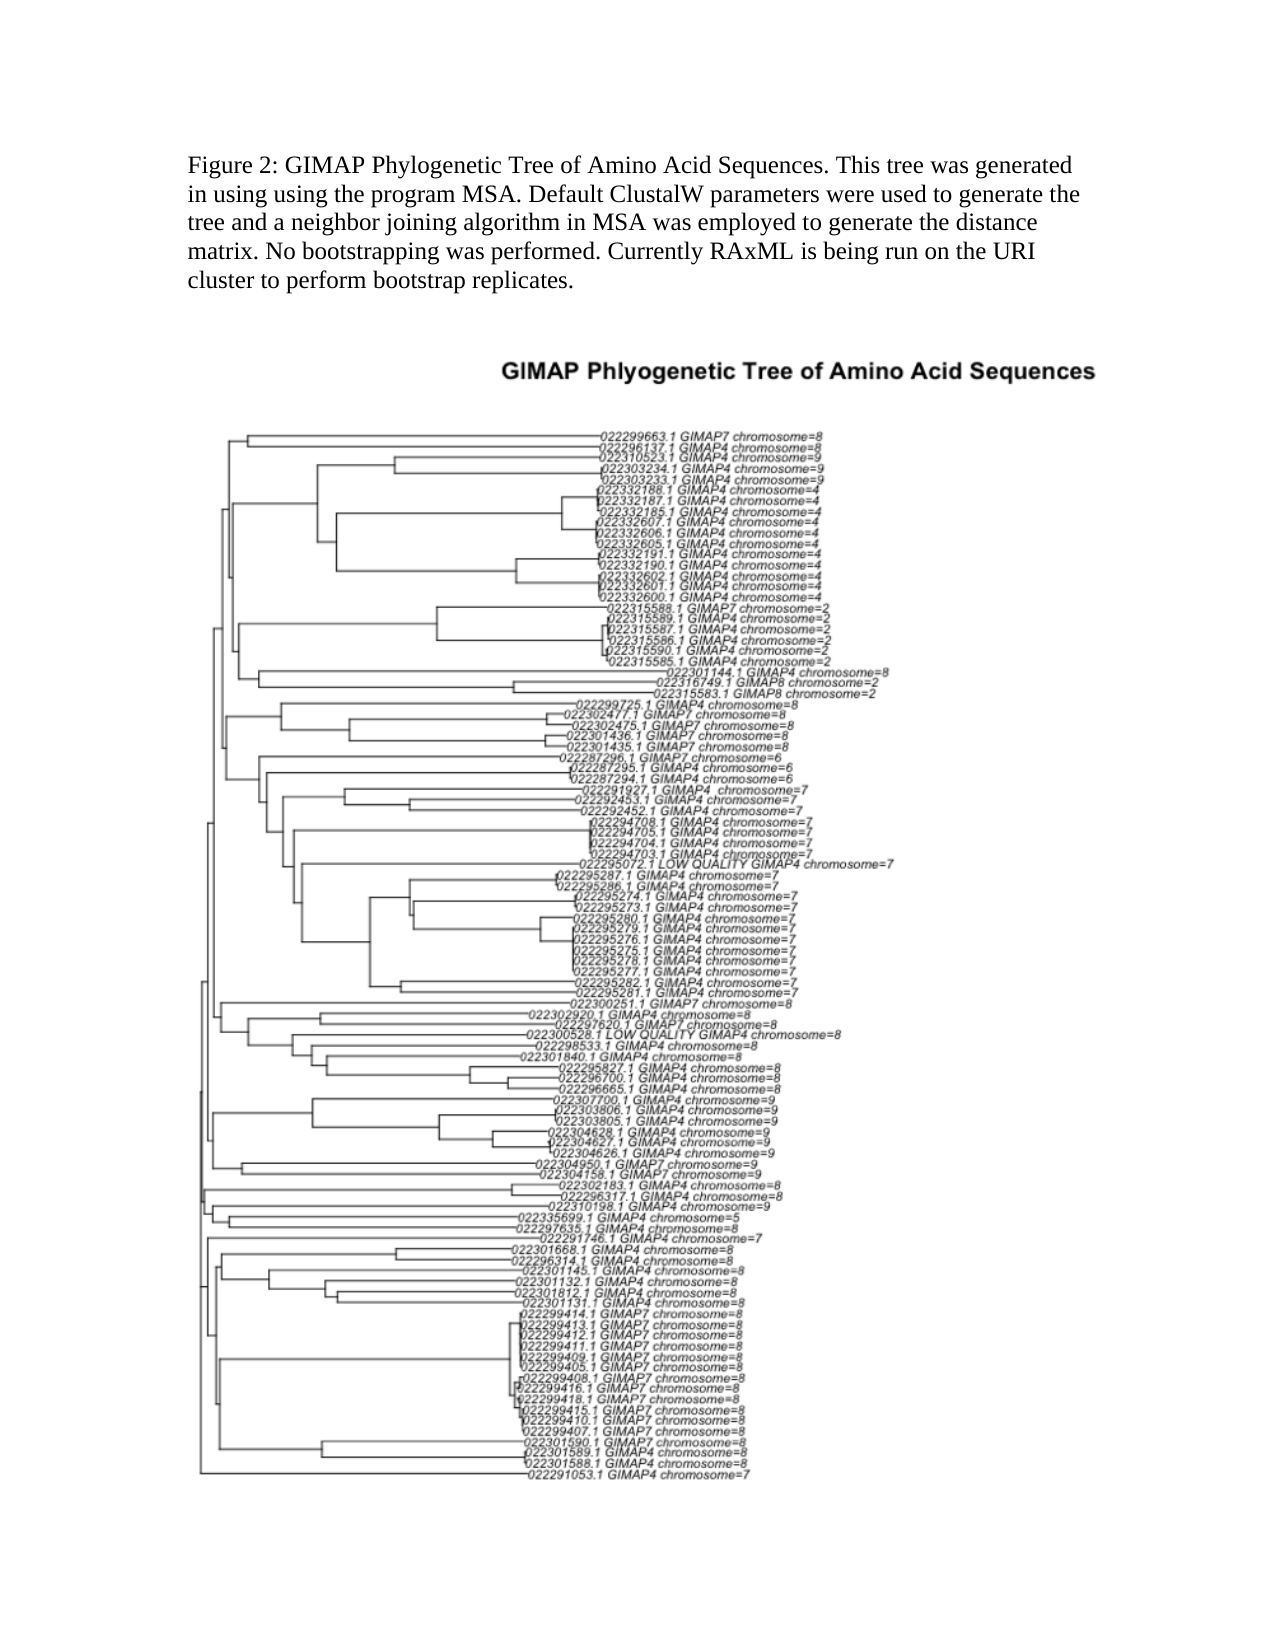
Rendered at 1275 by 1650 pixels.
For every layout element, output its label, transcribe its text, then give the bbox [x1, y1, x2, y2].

text Figure 2: GIMAP Phylogenetic Tree of Amino Acid Sequences. This tree was generated in using using the program MSA. Default ClustalW parameters were used to generate the tree and a neighbor joining algorithm in MSA was employed to generate the distance matrix. No bootstrapping was performed. Currently RAxML is being run on the URI cluster to perform bootstrap replicates. [187, 150, 1087, 294]
picture [187, 351, 1125, 1491]
